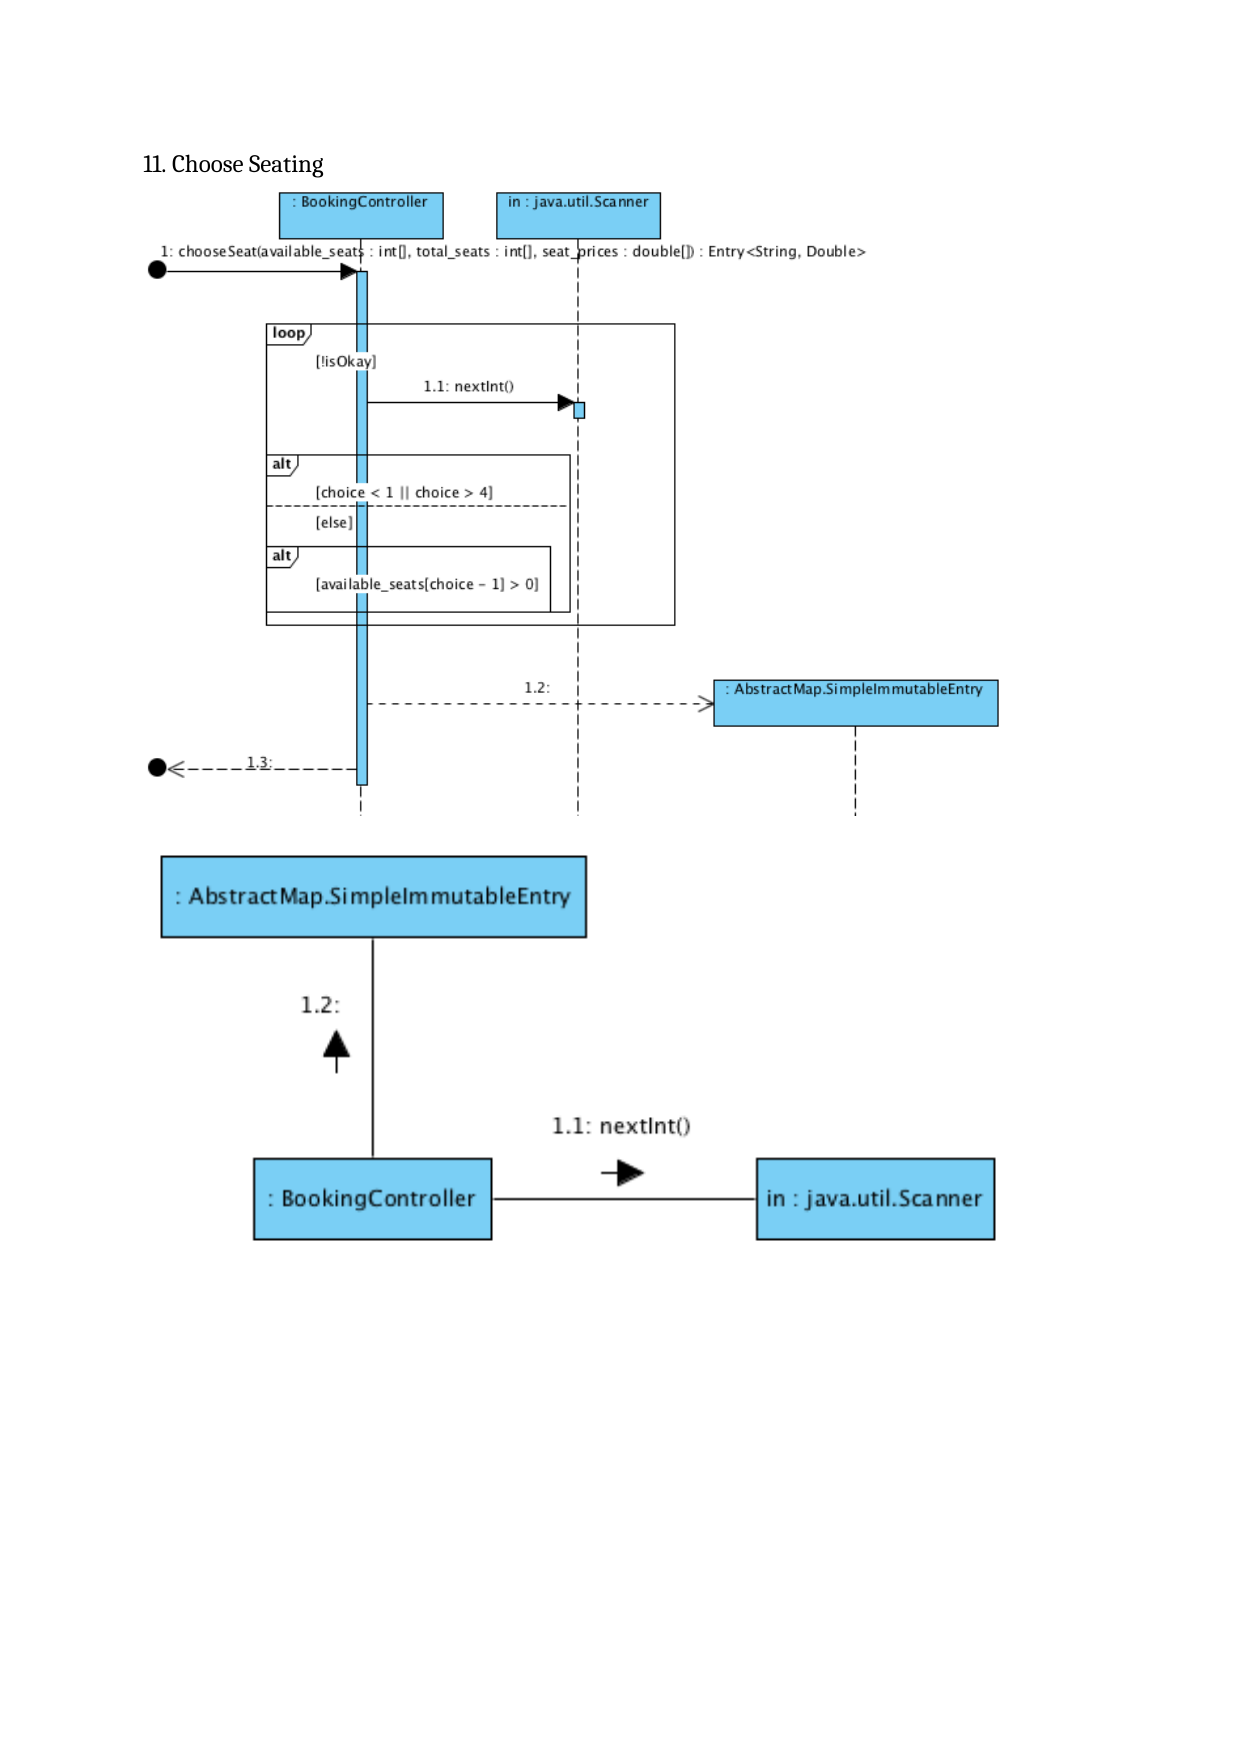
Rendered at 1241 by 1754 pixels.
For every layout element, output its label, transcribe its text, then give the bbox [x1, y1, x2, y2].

picture [143, 844, 1008, 1249]
text 11. Choose Seating [143, 150, 1053, 179]
picture [143, 178, 1008, 816]
